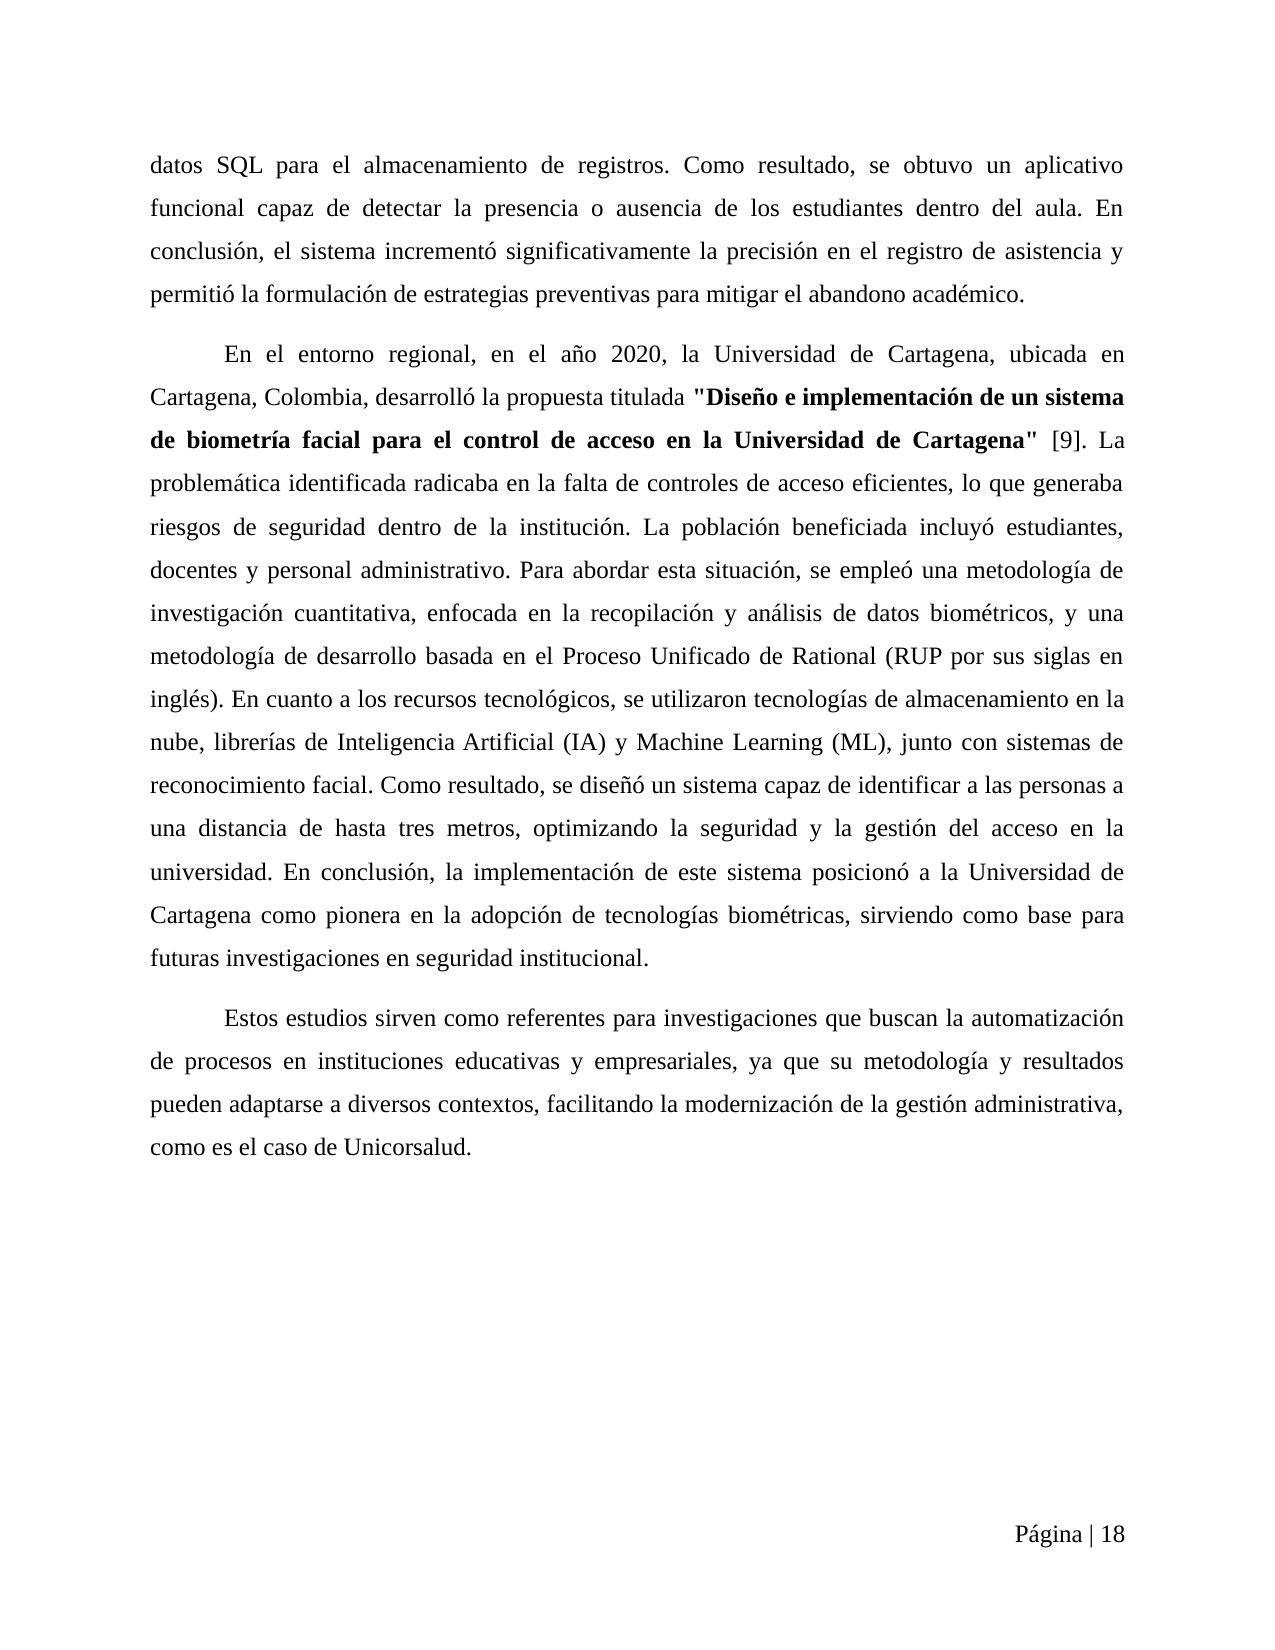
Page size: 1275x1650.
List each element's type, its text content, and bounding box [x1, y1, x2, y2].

text En el entorno regional, en el año 2020, la Universidad de Cartagena, ubicada en Cartagena, Colombia, desarrolló la propuesta titulada "Diseño e implementación de un sistema de biometría facial para el control de acceso en la Universidad de Cartagena" . La problemática identificada radicaba en la falta de controles de acceso eficientes, lo que generaba riesgos de seguridad dentro de la institución. La población beneficiada incluyó estudiantes, docentes y personal administrativo. Para abordar esta situación, se empleó una metodología de investigación cuantitativa, enfocada en la recopilación y análisis de datos biométricos, y una metodología de desarrollo basada en el Proceso Unificado de Rational (RUP por sus siglas en inglés). En cuanto a los recursos tecnológicos, se utilizaron tecnologías de almacenamiento en la nube, librerías de Inteligencia Artificial (IA) y Machine Learning (ML), junto con sistemas de reconocimiento facial. Como resultado, se diseñó un sistema capaz de identificar a las personas a una distancia de hasta tres metros, optimizando la seguridad y la gestión del acceso en la universidad. En conclusión, la implementación de este sistema posicionó a la Universidad de Cartagena como pionera en la adopción de tecnologías biométricas, sirviendo como base para futuras investigaciones en seguridad institucional. [150, 339, 1125, 972]
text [150, 150, 1125, 308]
text Estos estudios sirven como referentes para investigaciones que buscan la automatización de procesos en instituciones educativas y empresariales, ya que su metodología y resultados pueden adaptarse a diversos contextos, facilitando la modernización de la gestión administrativa, como es el caso de Unicorsalud. [150, 1003, 1125, 1161]
